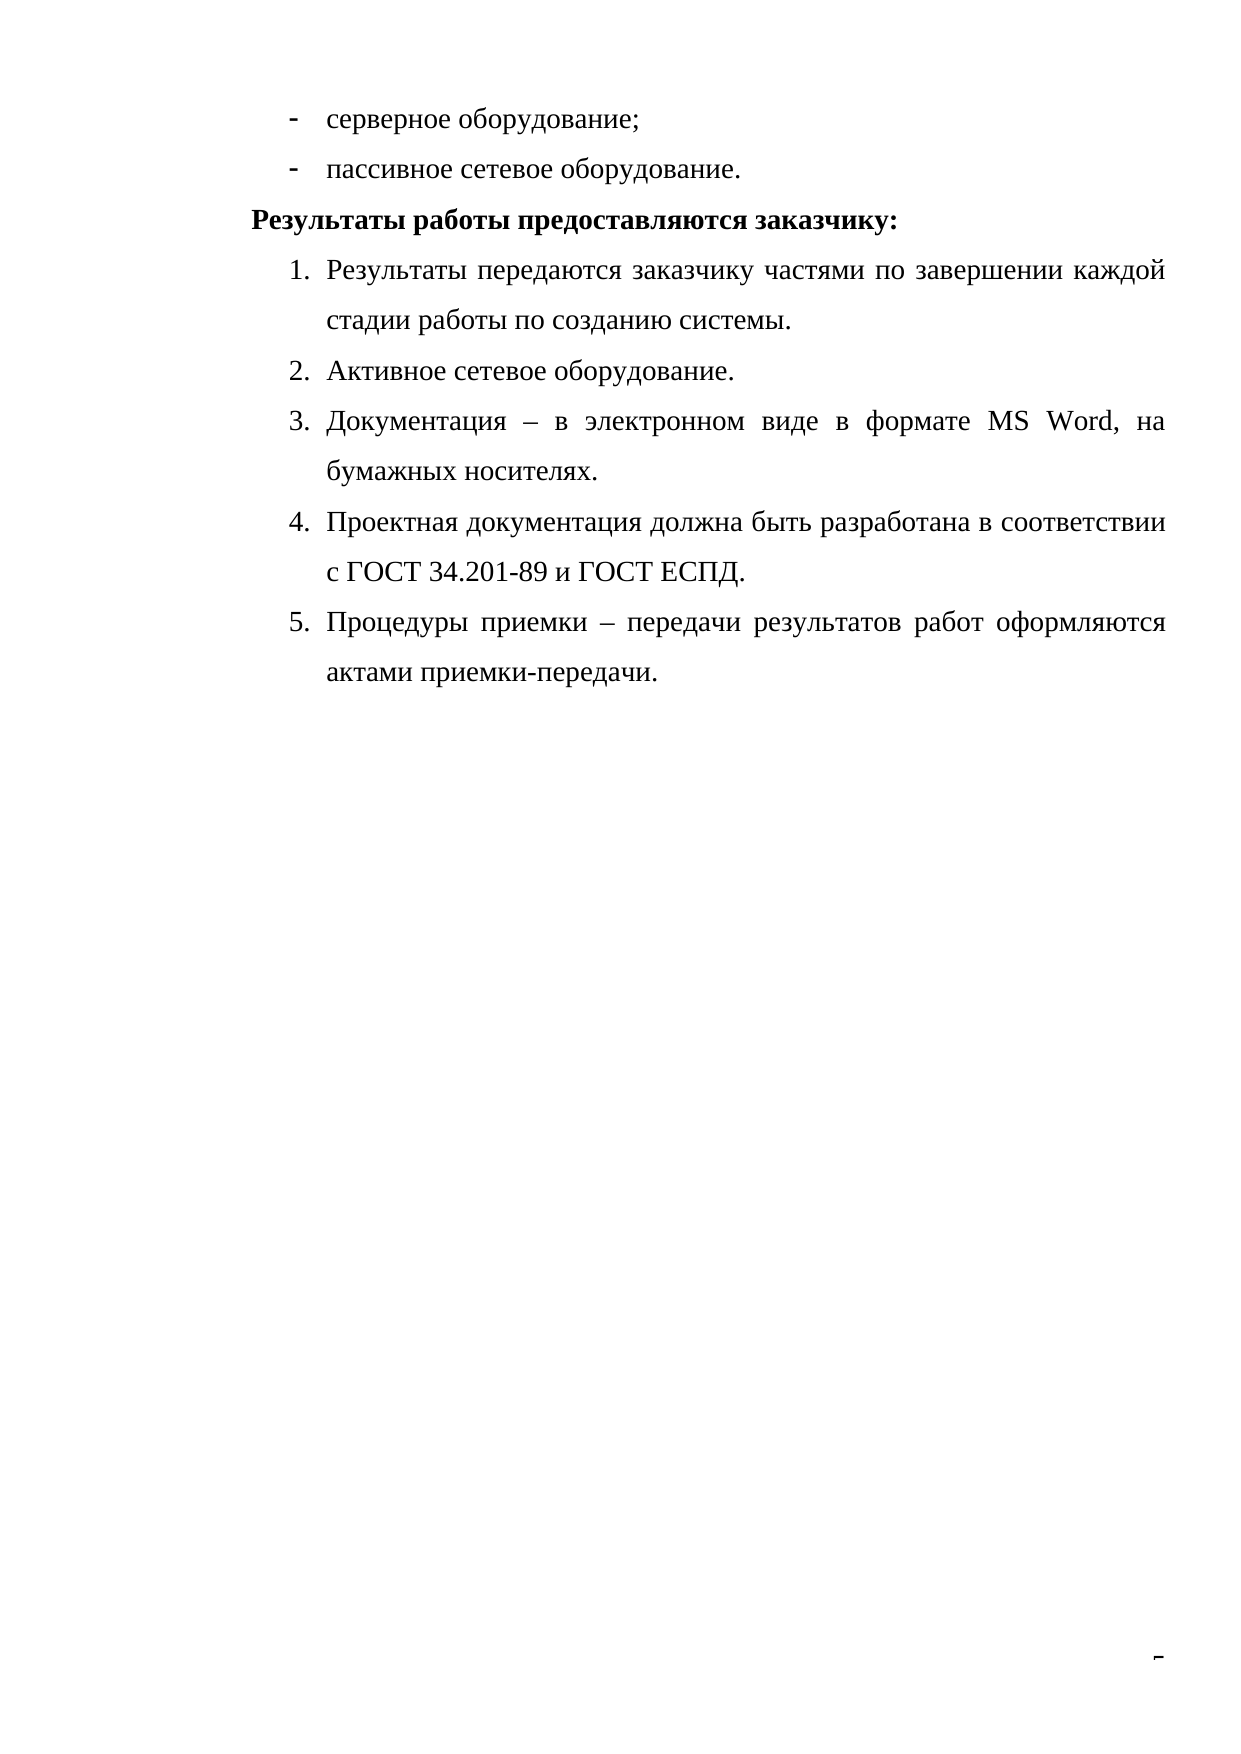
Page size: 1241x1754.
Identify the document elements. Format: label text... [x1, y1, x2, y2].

list Активное сетевое оборудование. [288, 353, 1167, 386]
list Документация – в электронном виде в формате MS Word, на бумажных носителях. [288, 403, 1167, 487]
list Процедуры приемки – передачи результатов работ оформляются актами приемки-передачи. [288, 604, 1167, 688]
list Проектная документация должна быть разработана в соответствии с ГОСТ 34.201-89 и ГОСТ ЕСПД. [288, 504, 1167, 587]
list пассивное сетевое оборудование. [288, 151, 1167, 185]
text Результаты работы предоставляются заказчику: [177, 202, 1167, 235]
list Результаты передаются заказчику частями по завершении каждой стадии работы по созданию системы. [288, 252, 1167, 336]
list серверное оборудование; [288, 101, 1167, 134]
